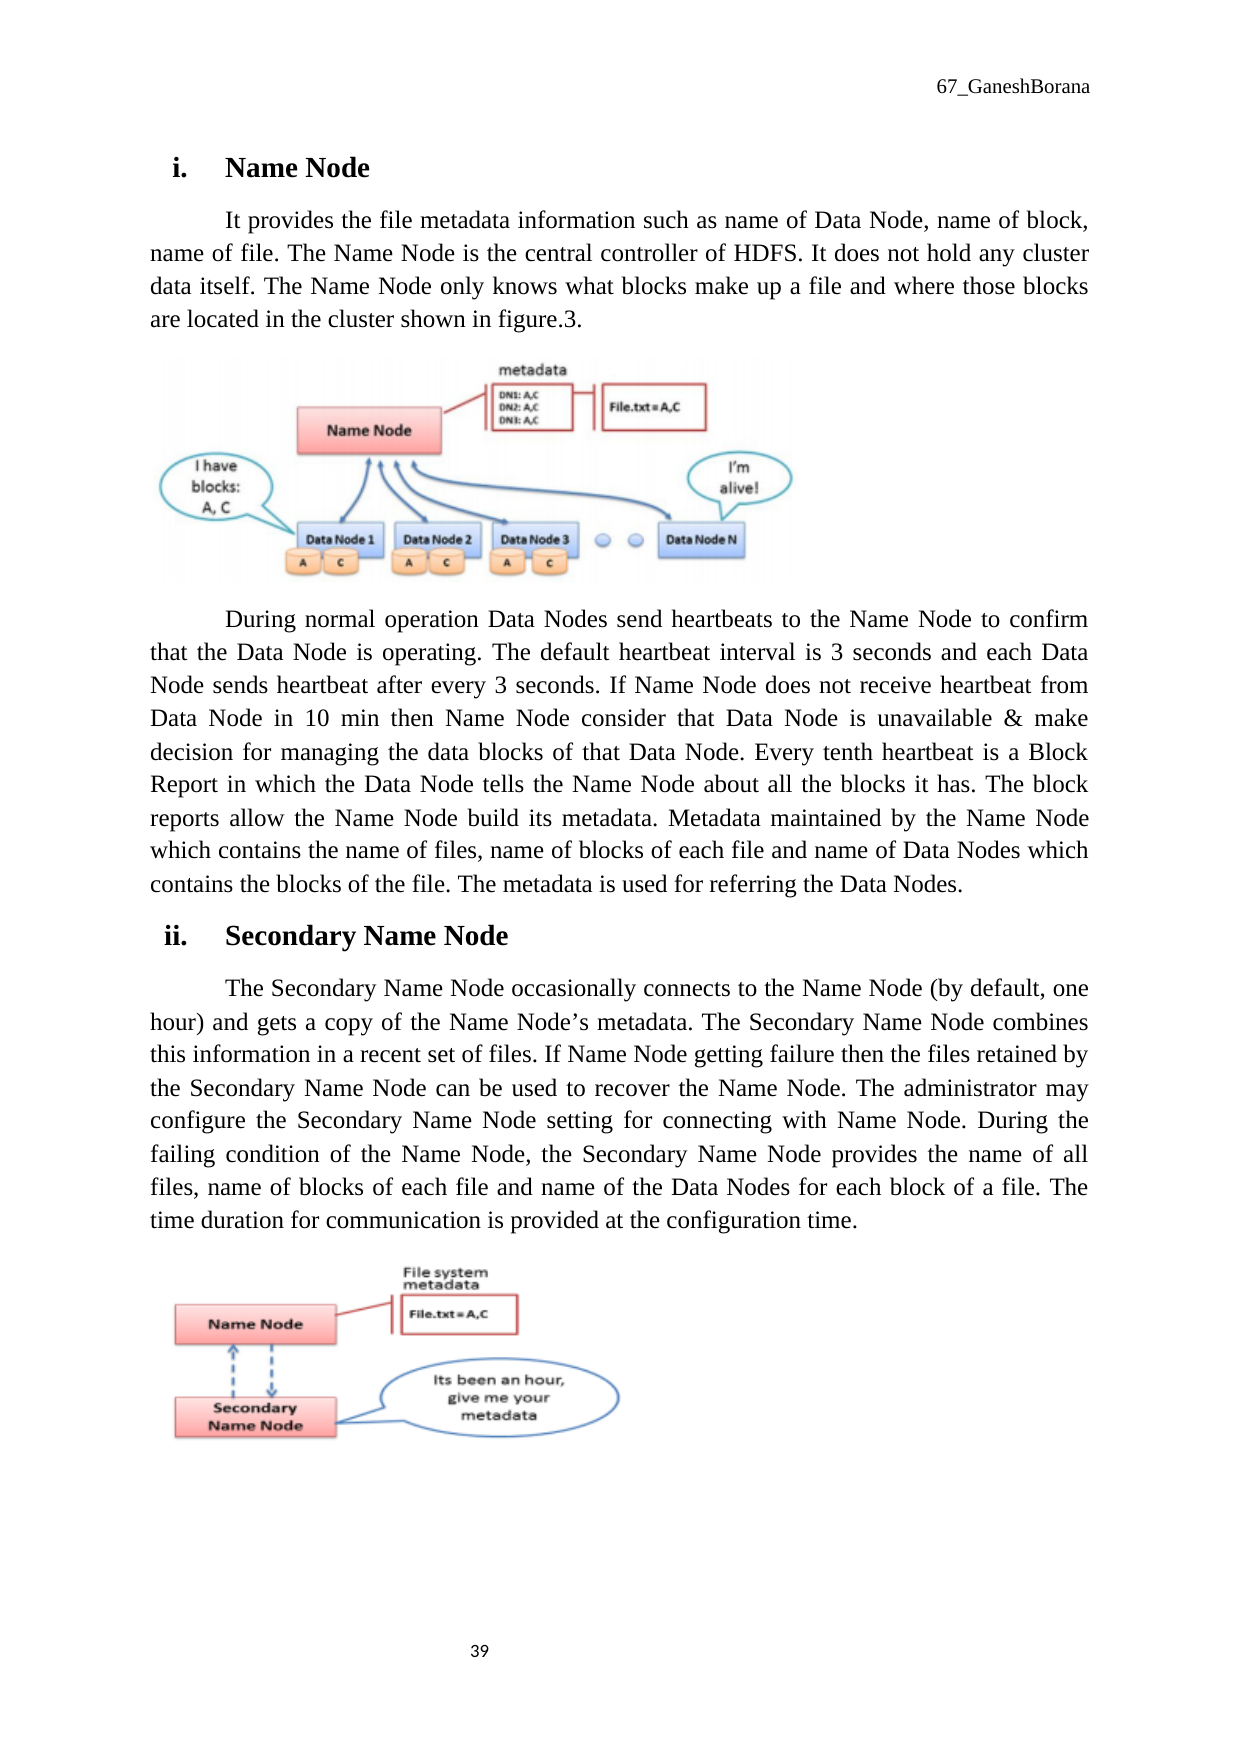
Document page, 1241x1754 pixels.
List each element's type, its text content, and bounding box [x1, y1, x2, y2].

text The Secondary Name Node occasionally connects to the Name Node (by default, one hour) and gets a copy of the Name Node’s metadata. The Secondary Name Node combines this information in a recent set of files. If Name Node getting failure then the files retained by the Secondary Name Node can be used to recover the Name Node. The administrator may configure the Secondary Name Node setting for connecting with Name Node. During the failing condition of the Name Node, the Secondary Name Node provides the name of all files, name of blocks of each file and name of the Data Nodes for each block of a file. The time duration for communication is provided at the configuration time. [150, 973, 1090, 1233]
list Secondary Name Node [187, 918, 1090, 952]
text During normal operation Data Nodes send heartbeats to the Name Node to confirm that the Data Node is operating. The default heartbeat interval is 3 seconds and each Data Node sends heartbeat after every 3 seconds. If Name Node does not receive heartbeat from Data Node in 10 min then Name Node consider that Data Node is unavailable & make decision for managing the data blocks of that Data Node. Every tenth heartbeat is a Block Report in which the Data Node tells the Name Node about all the blocks it has. The block reports allow the Name Node build its metadata. Metadata maintained by the Name Node which contains the name of files, name of blocks of each file and name of Data Nodes which contains the blocks of the file. The metadata is used for referring the Data Nodes. [150, 604, 1090, 897]
text It provides the file metadata information such as name of Data Node, name of block, name of file. The Name Node is the central controller of HDFS. It does not hold any cluster data itself. The Name Node only knows what blocks make up a file and where those blocks are located in the cluster shown in figure.3. [150, 205, 1090, 333]
picture [150, 353, 835, 584]
picture [150, 1254, 632, 1458]
list Name Node [187, 150, 1090, 183]
